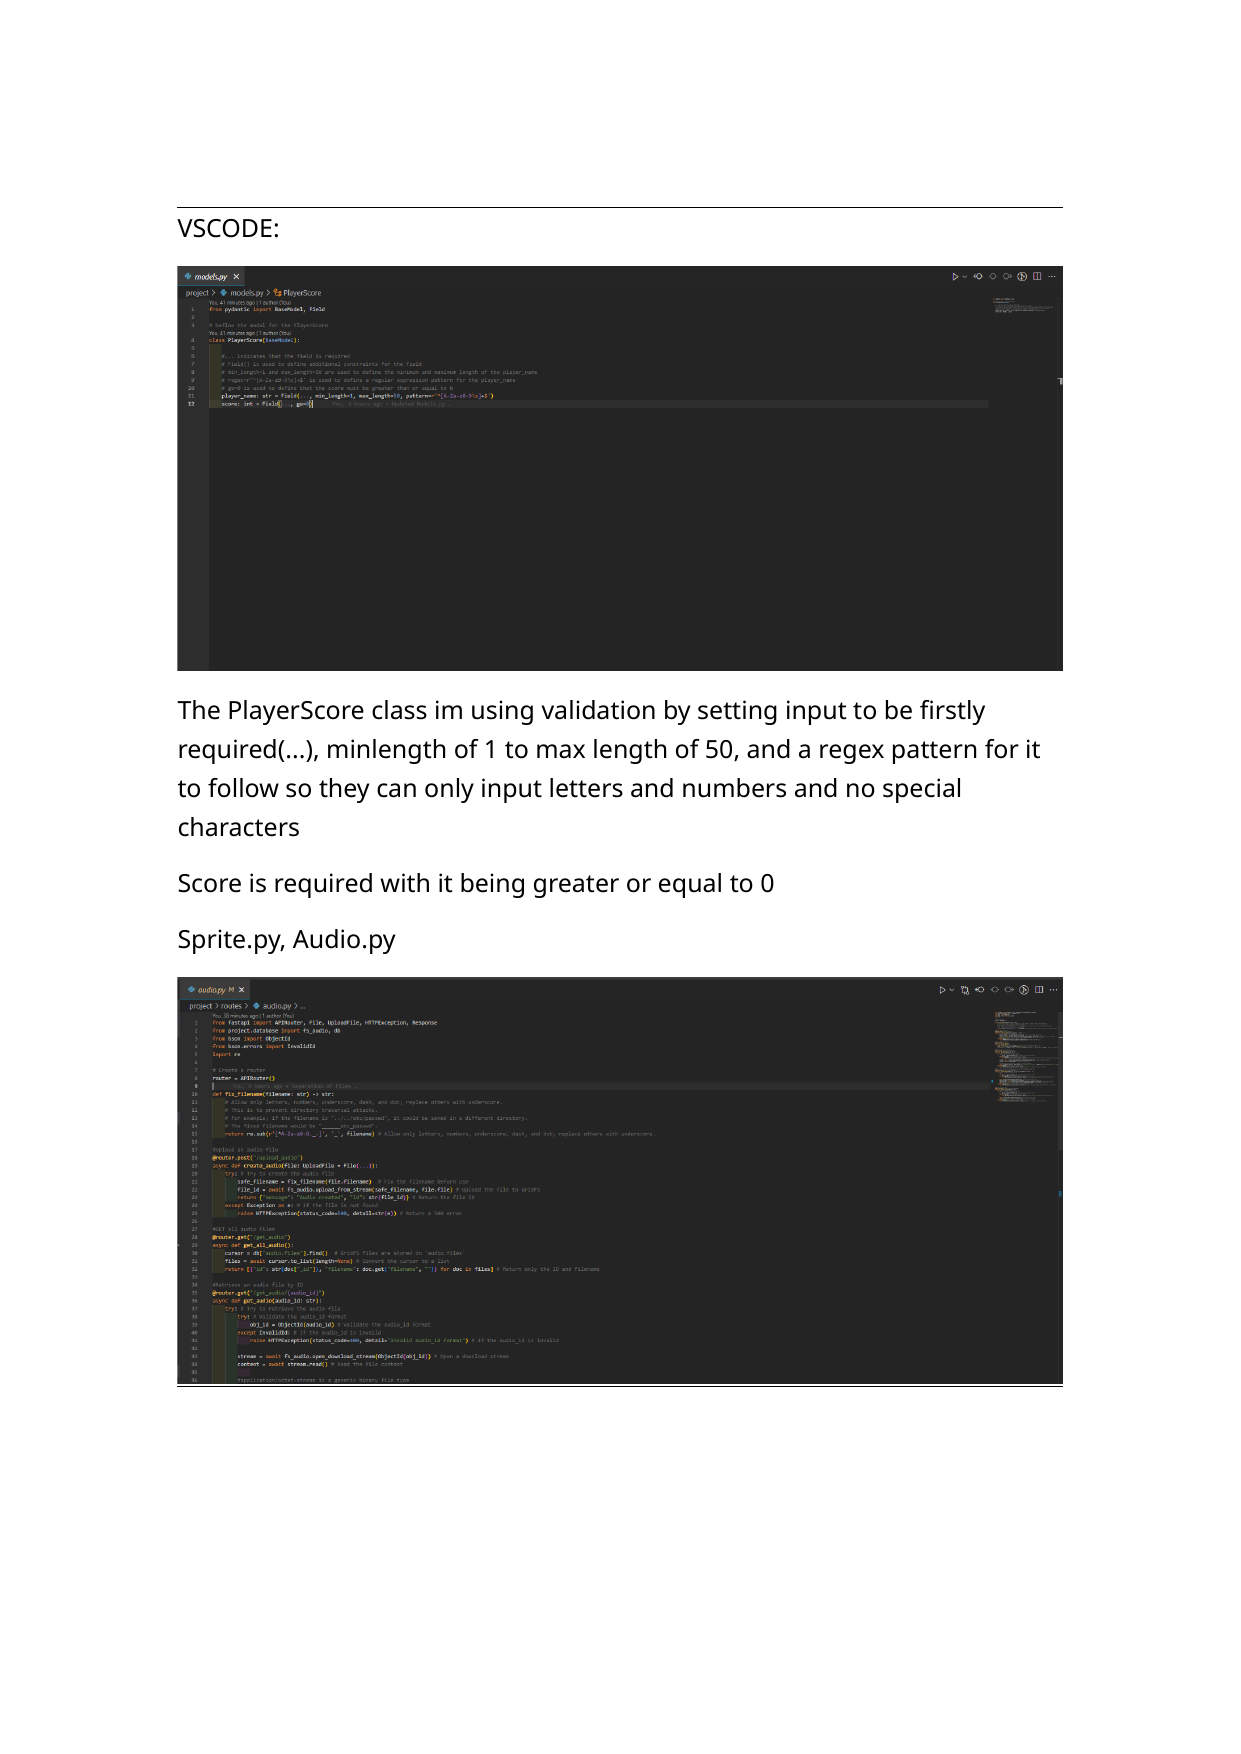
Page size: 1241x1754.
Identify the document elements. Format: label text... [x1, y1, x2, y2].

picture [177, 977, 1063, 1384]
text Score is required with it being greater or equal to 0 [177, 862, 1063, 900]
text The PlayerScore class im using validation by setting input to be firstly required(...), minlength of 1 to max length of 50, and a regex pattern for it to follow so they can only input letters and numbers and no special characters [177, 689, 1063, 844]
text VSCODE: [177, 208, 1063, 244]
picture [177, 266, 1063, 671]
text Sprite.py, Audio.py [177, 918, 1063, 956]
